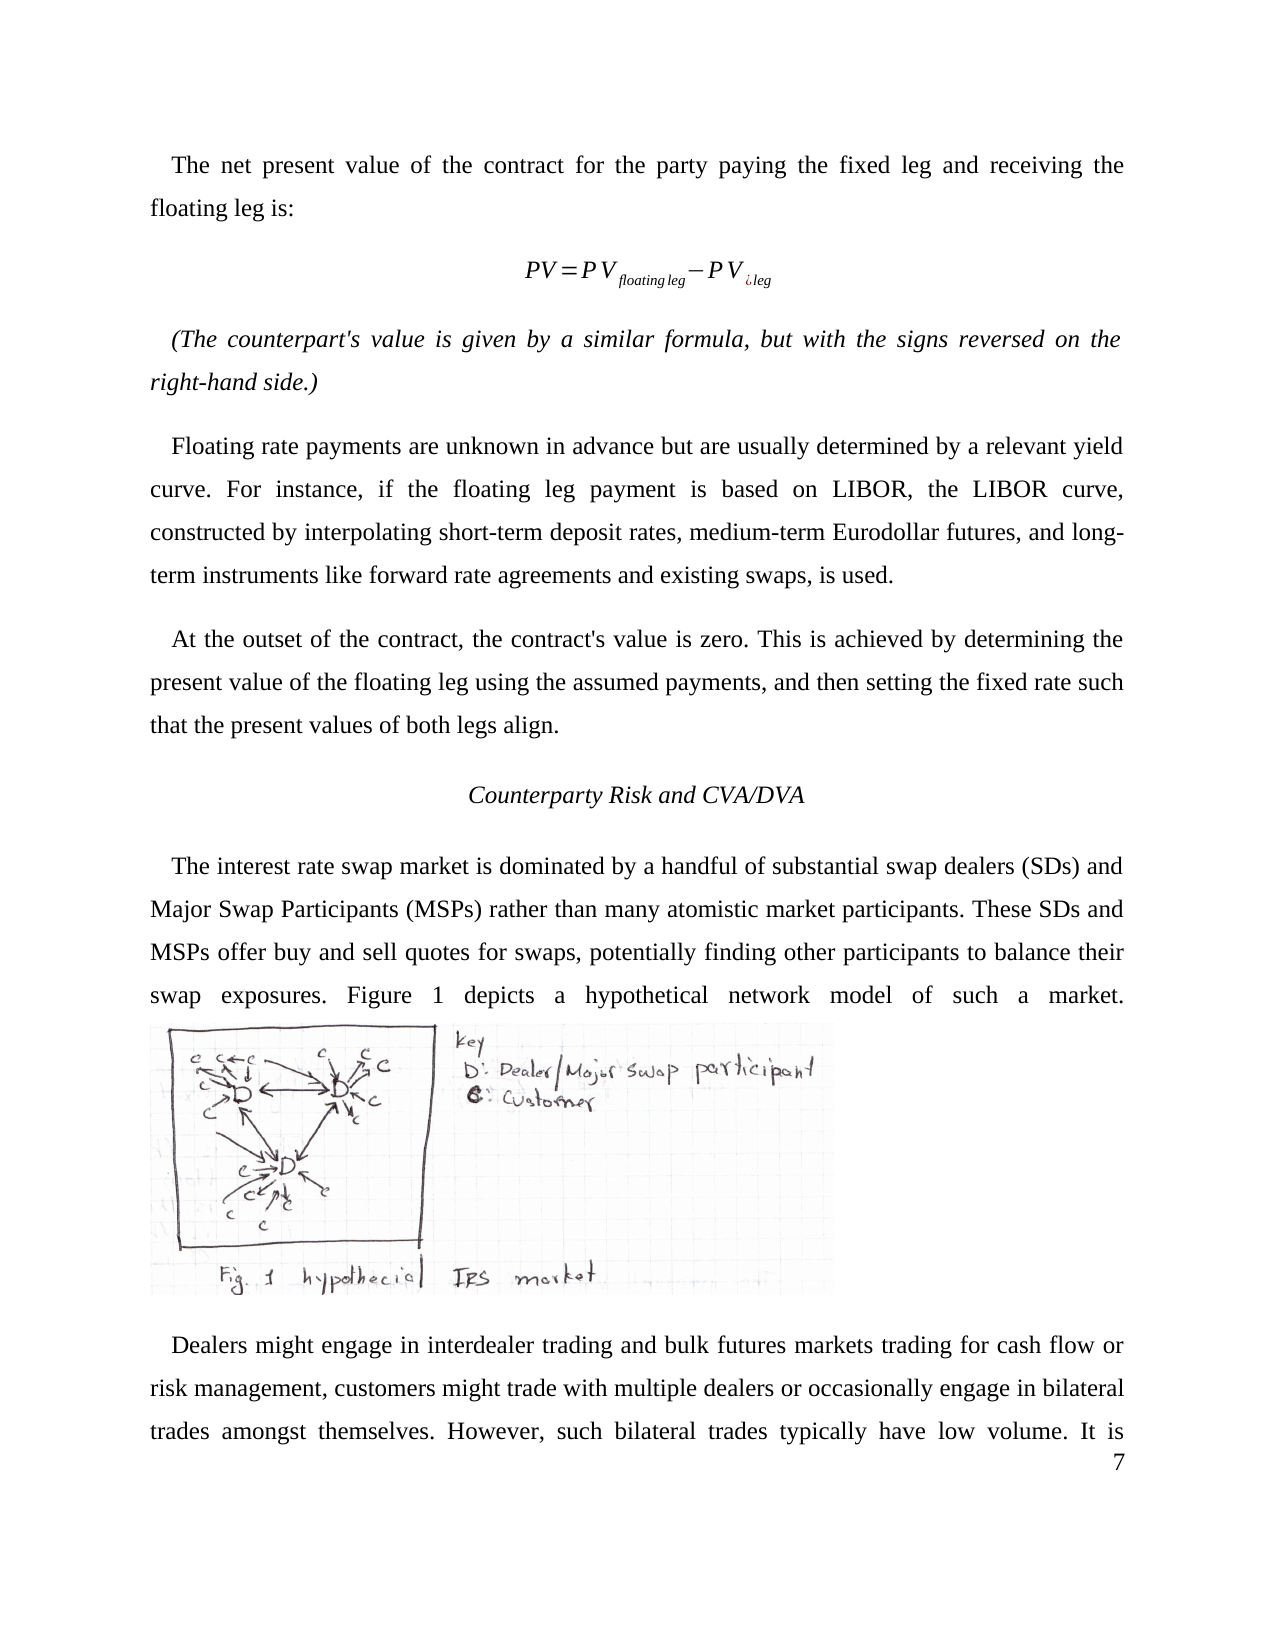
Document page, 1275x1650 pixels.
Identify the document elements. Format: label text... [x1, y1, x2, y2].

text At the outset of the contract, the contract's value is zero. This is achieved by determining the present value of the floating leg using the assumed payments, and then setting the fixed rate such that the present values of both legs align. [150, 624, 1125, 739]
text Floating rate payments are unknown in advance but are usually determined by a relevant yield curve. For instance, if the floating leg payment is based on LIBOR, the LIBOR curve, constructed by interpolating short-term deposit rates, medium-term Eurodollar futures, and long-term instruments like forward rate agreements and existing swaps, is used. [150, 431, 1125, 589]
text (The counterpart's value is given by a similar formula, but with the signs reversed on the right-hand side.) [150, 324, 1125, 396]
picture [150, 1023, 834, 1295]
text The net present value of the contract for the party paying the fixed leg and receiving the floating leg is: [150, 150, 1125, 222]
subtitle Counterparty Risk and CVA/DVA [150, 781, 1125, 809]
